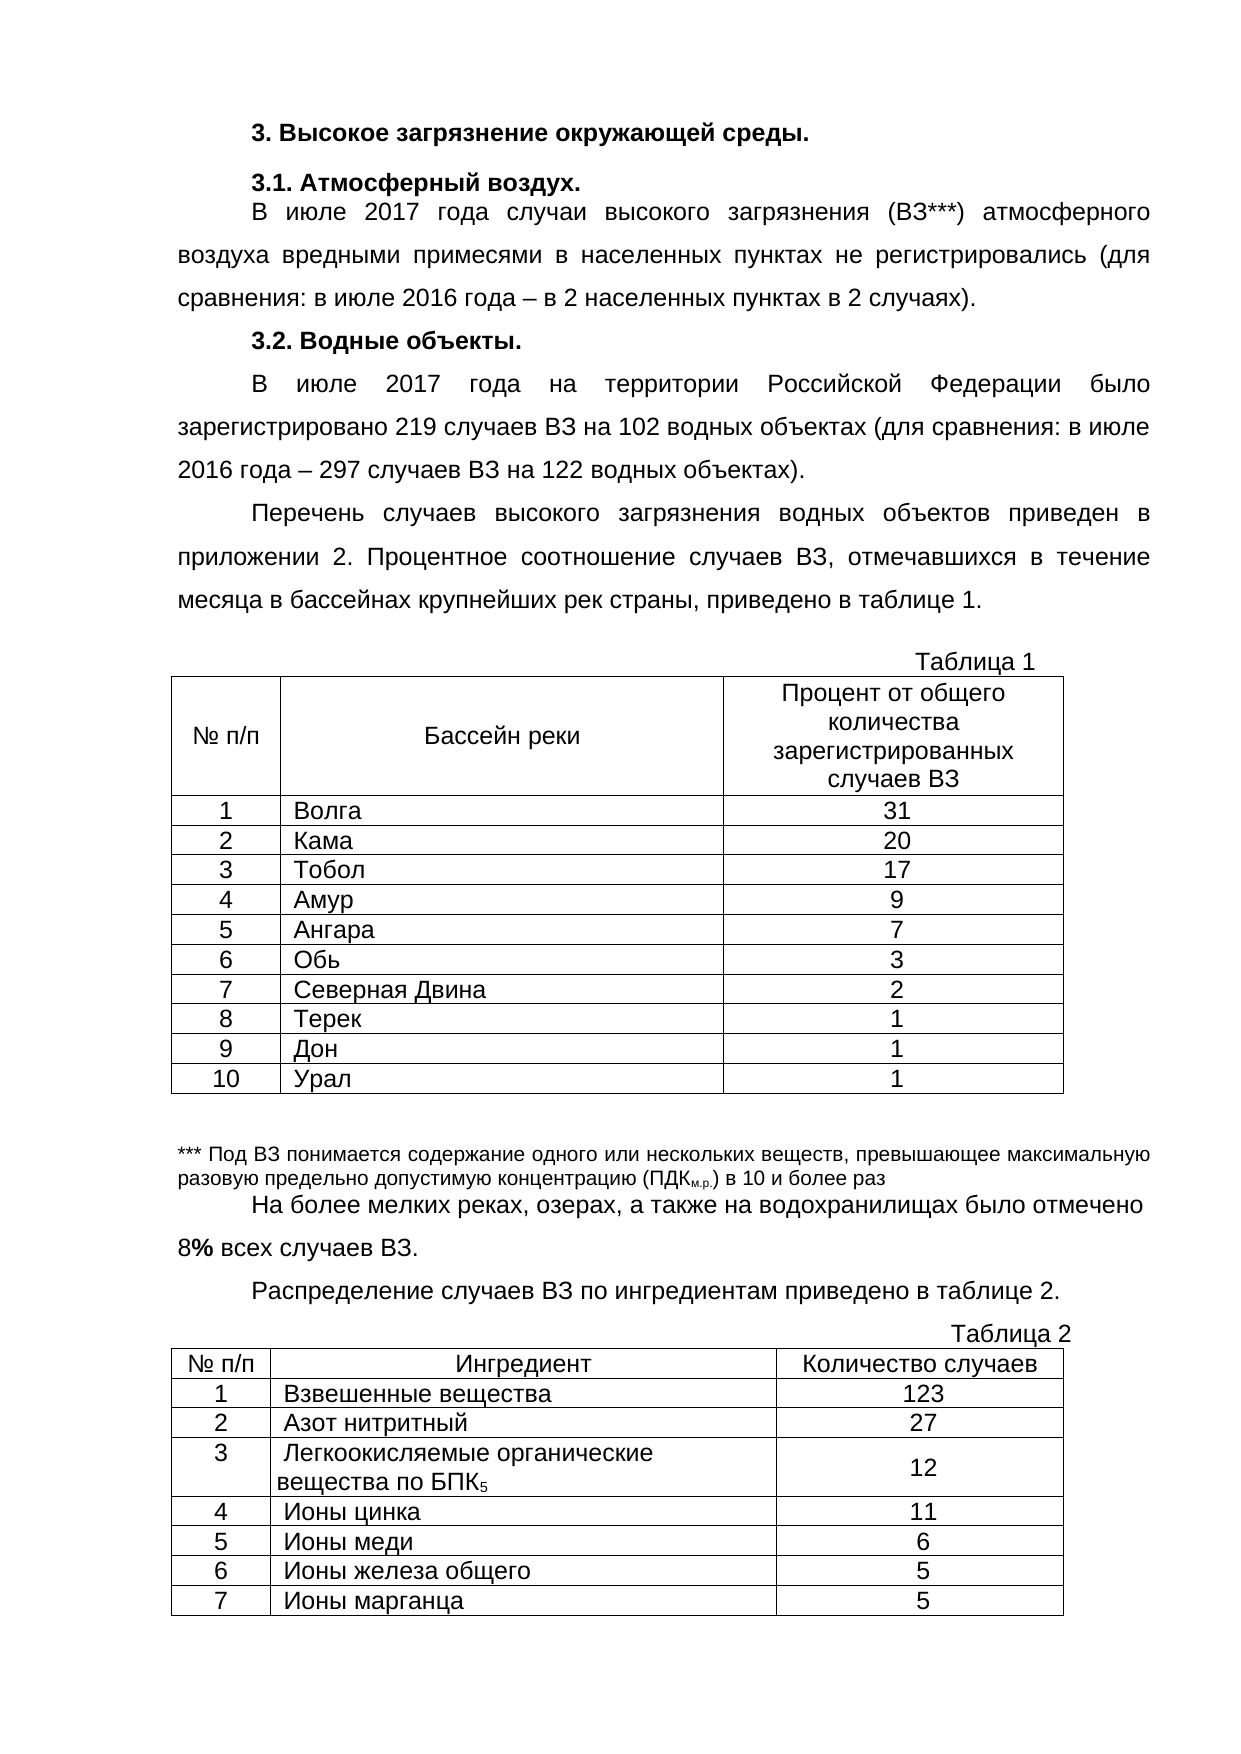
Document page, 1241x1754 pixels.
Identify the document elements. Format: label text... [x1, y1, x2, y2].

table_cell 4 [172, 885, 280, 914]
table_cell 6 [172, 945, 280, 973]
table_cell Ионы марганца [271, 1586, 776, 1615]
table_cell 9 [724, 885, 1063, 914]
table_cell Обь [281, 945, 723, 973]
table_cell Легкоокисляемые органические вещества по БПК5 [271, 1438, 776, 1496]
table_cell Ионы железа общего [271, 1556, 776, 1585]
table_cell 5 [777, 1586, 1063, 1615]
table_cell 1 [724, 1004, 1063, 1033]
table_header Бассейн реки [281, 677, 723, 795]
table_cell 5 [172, 1526, 270, 1555]
table_cell 8 [172, 1004, 280, 1033]
text *** Под ВЗ понимается содержание одного или нескольких веществ, превышающее максимальную разовую предельно допустимую концентрацию (ПДКм.р.) в 10 и более раз [177, 1142, 1152, 1189]
text В июле 2017 года на территории Российской Федерации было зарегистрировано 219 случаев ВЗ на 102 водных объектах (для сравнения: в июле 2016 года – 297 случаев ВЗ на 122 водных объектах). [177, 369, 1152, 484]
table_cell 3 [172, 855, 280, 884]
table_cell 4 [172, 1497, 270, 1525]
table_header № п/п [172, 677, 280, 795]
table_cell 6 [172, 1556, 270, 1585]
table_cell Терек [281, 1004, 723, 1033]
table_cell 2 [172, 826, 280, 854]
table_cell 7 [724, 915, 1063, 944]
table_cell Тобол [281, 855, 723, 884]
table_cell Ионы цинка [271, 1497, 776, 1525]
table_cell 3 [172, 1438, 270, 1496]
text Распределение случаев ВЗ по ингредиентам приведено в таблице 2. [177, 1276, 1152, 1304]
table_cell 10 [172, 1064, 280, 1093]
text На более мелких реках, озерах, а также на водохранилищах было отмечено 8% всех случаев ВЗ. [177, 1189, 1152, 1261]
table_cell Ангара [281, 915, 723, 944]
table_cell Амур [281, 885, 723, 914]
table_header Ингредиент [271, 1349, 776, 1377]
table_cell 1 [724, 1034, 1063, 1063]
table_cell Ионы меди [271, 1526, 776, 1555]
table_cell 1 [172, 1379, 270, 1407]
table_cell 12 [777, 1438, 1063, 1496]
table_cell 123 [777, 1379, 1063, 1407]
table_cell 9 [172, 1034, 280, 1063]
text Таблица 2 [177, 1319, 1152, 1348]
table_cell Северная Двина [281, 975, 723, 1003]
table_cell 7 [172, 975, 280, 1003]
text 3.1. Атмосферный воздух. [177, 168, 1152, 196]
table_cell Дон [281, 1034, 723, 1063]
table_cell 6 [777, 1526, 1063, 1555]
table_header № п/п [172, 1349, 270, 1377]
table_cell 7 [172, 1586, 270, 1615]
text Перечень случаев высокого загрязнения водных объектов приведен в приложении 2. Процентное соотношение случаев ВЗ, отмечавшихся в течение месяца в бассейнах крупнейших рек страны, приведено в таблице 1. [177, 498, 1152, 613]
text 3. Высокое загрязнение окружающей среды. [177, 118, 1152, 147]
table_cell Волга [281, 796, 723, 824]
table_cell 20 [724, 826, 1063, 854]
table_cell Кама [281, 826, 723, 854]
text 3.2. Водные объекты. [177, 326, 1152, 354]
table_cell 5 [172, 915, 280, 944]
table_cell 3 [724, 945, 1063, 973]
table_cell Азот нитритный [271, 1408, 776, 1437]
text В июле 2017 года случаи высокого загрязнения (ВЗ***) атмосферного воздуха вредными примесями в населенных пунктах не регистрировались (для сравнения: в июле 2016 года – в 2 населенных пунктах в 2 случаях). [177, 196, 1152, 311]
table_cell 11 [777, 1497, 1063, 1525]
table_cell 1 [724, 1064, 1063, 1093]
table_cell 2 [172, 1408, 270, 1437]
table_cell 2 [724, 975, 1063, 1003]
table_header Количество случаев [777, 1349, 1063, 1377]
table_cell 31 [724, 796, 1063, 824]
text Таблица 1 [841, 647, 1152, 676]
table_cell Урал [281, 1064, 723, 1093]
table_cell 27 [777, 1408, 1063, 1437]
table_cell Взвешенные вещества [271, 1379, 776, 1407]
table_header Процент от общего количества зарегистрированных случаев ВЗ [724, 677, 1063, 795]
table_cell 1 [172, 796, 280, 824]
table_cell 5 [777, 1556, 1063, 1585]
table_cell 17 [724, 855, 1063, 884]
